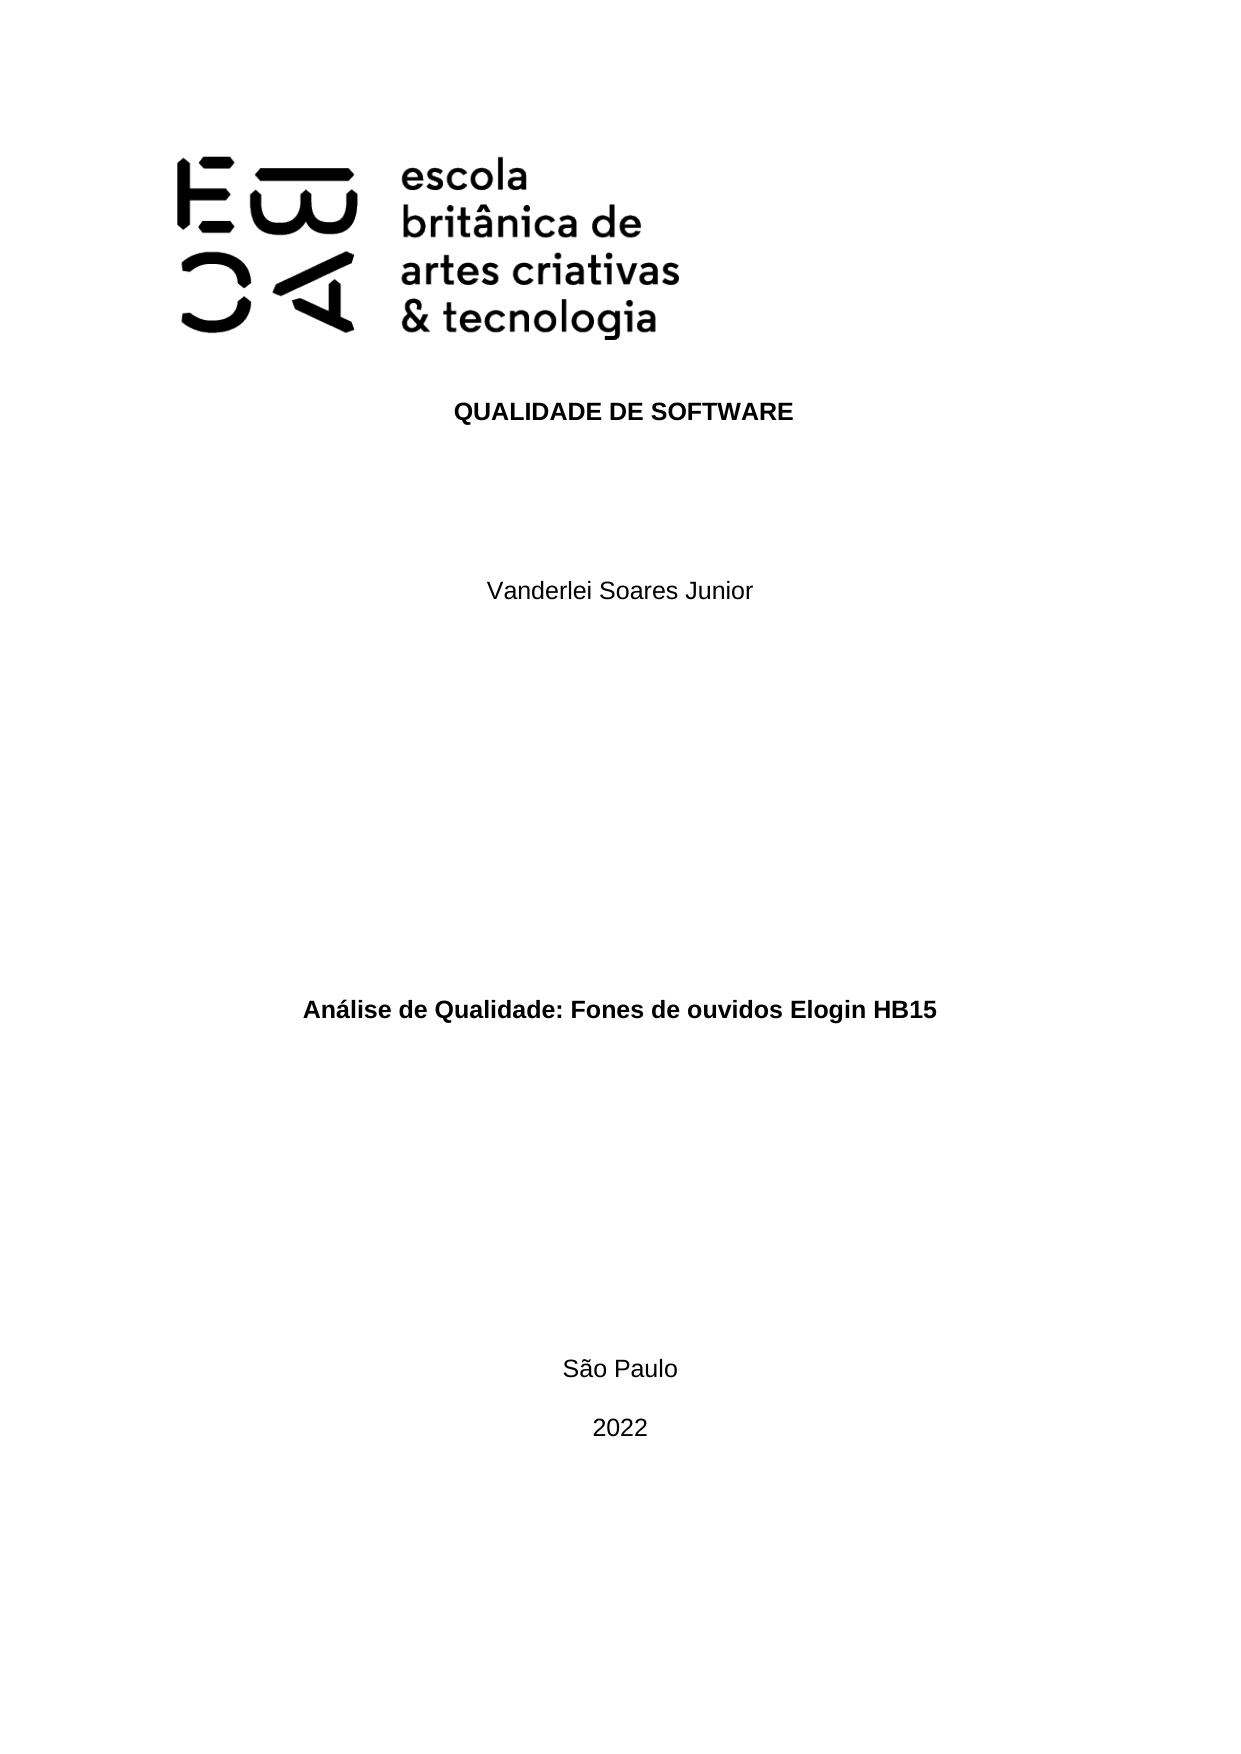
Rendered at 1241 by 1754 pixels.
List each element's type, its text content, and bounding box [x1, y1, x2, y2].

text Análise de Qualidade: Fones de ouvidos Elogin HB15 [177, 995, 1063, 1024]
text QUALIDADE DE SOFTWARE [177, 397, 1063, 426]
text São Paulo [177, 1354, 1063, 1382]
text 2022 [177, 1413, 1063, 1442]
picture [177, 147, 679, 340]
text Vanderlei Soares Junior [177, 576, 1063, 605]
